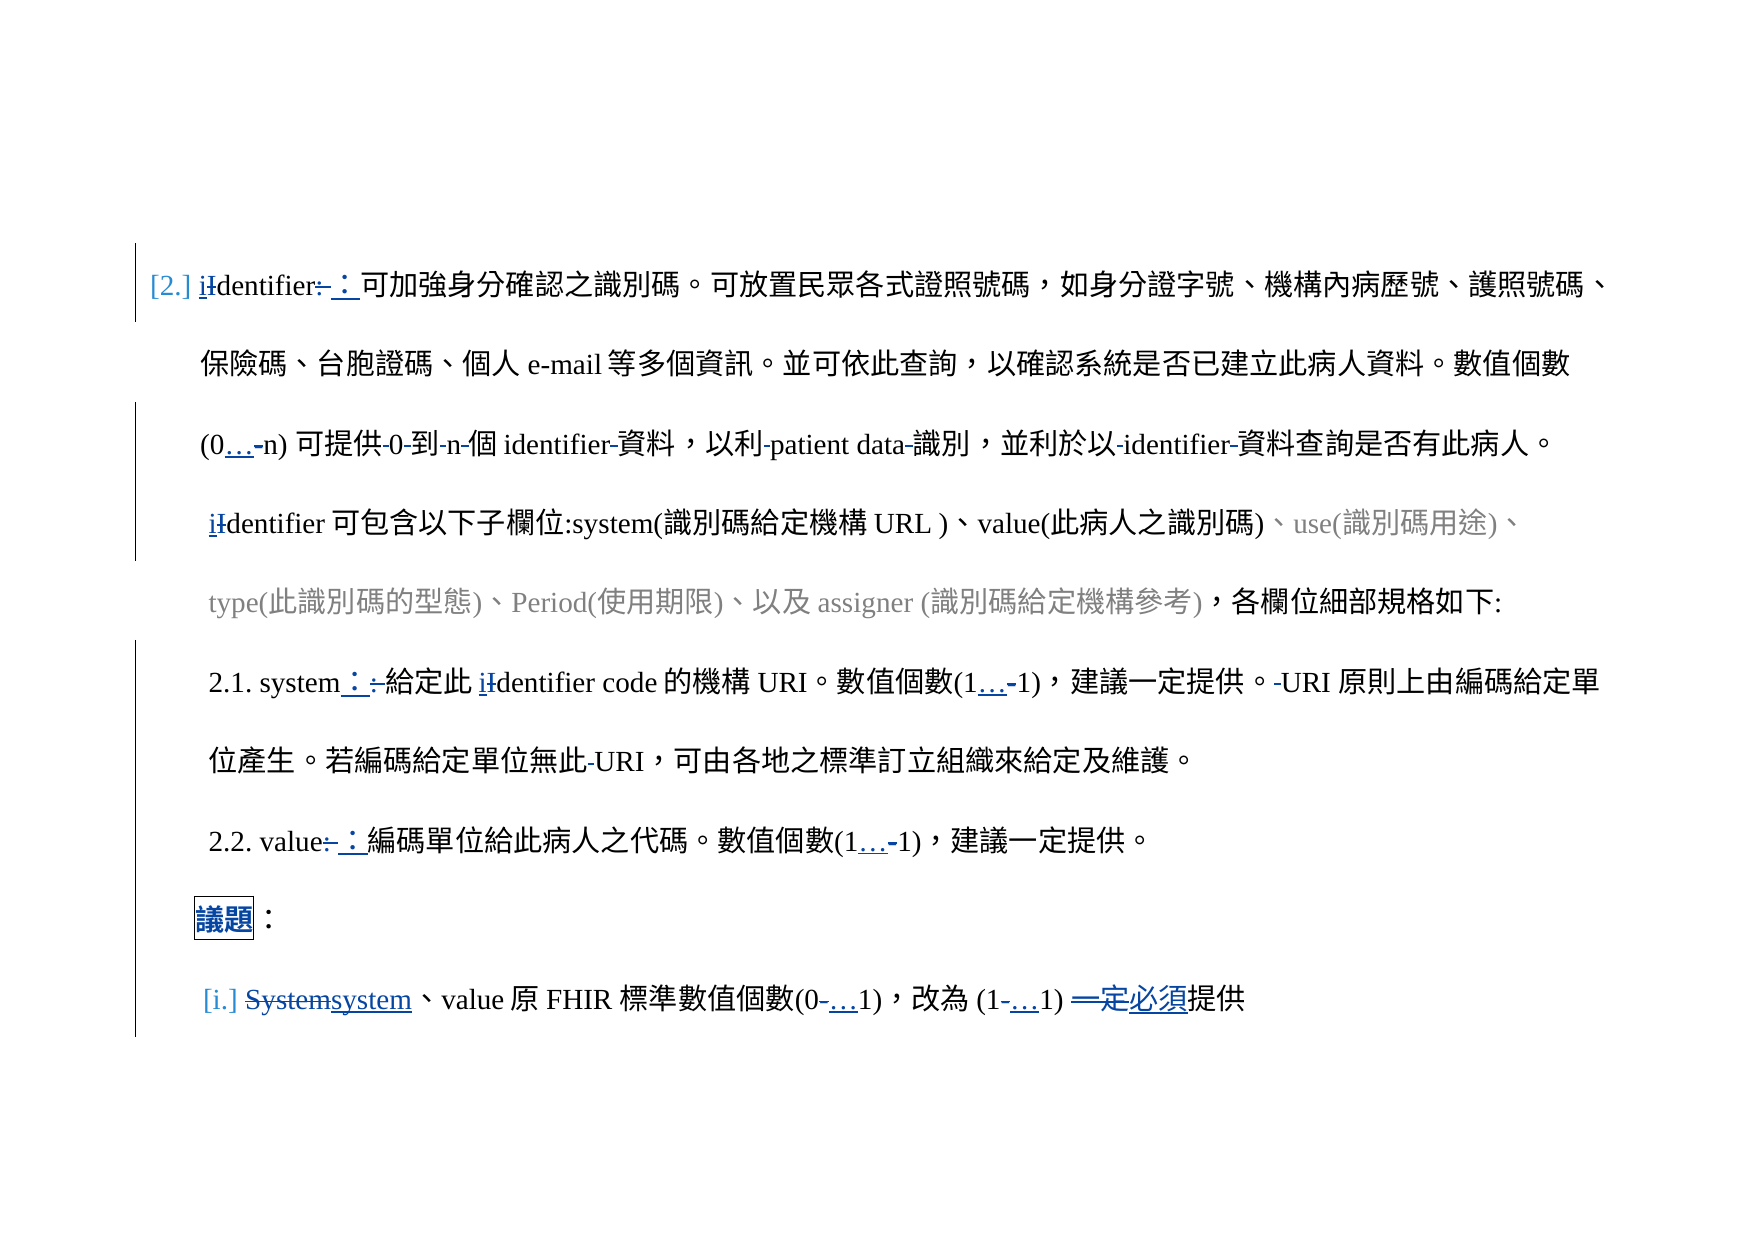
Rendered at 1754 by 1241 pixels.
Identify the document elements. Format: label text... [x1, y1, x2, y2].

list dentifier可加強身分確認之識別碼。可放置民眾各式證照號碼，如身分證字號、機構內病歷號、護照號碼、保險碼、台胞證碼、個人 e-mail等多個資訊。並可依此查詢，以確認系統是否已建立此病人資料。數值個數(0n) 可提供0到n個identifier資料，以利patient data識別，並利於以identifier資料查詢是否有此病人。 [150, 243, 1604, 481]
text 2.1. system給定此dentifier code的機構 URI。數值個數(11)，建議一定提供。URI 原則上由編碼給定單位產生。若編碼給定單位無此URI，可由各地之標準訂立組織來給定及維護。 [208, 640, 1604, 799]
text 2.2. value編碼單位給此病人之代碼。數值個數(11)，建議一定提供。 [179, 799, 1604, 878]
list 、value原 FHIR 標準數值個數(01)，改為 (11) 提供 [224, 957, 1604, 1037]
text 議題： [150, 878, 1604, 957]
text dentifier可包含以下子欄位:system(識別碼給定機構 URL )、value(此病人之識別碼)、use(識別碼用途)、type(此識別碼的型態)、Period(使用期限)、以及 assigner (識別碼給定機構參考)，各欄位細部規格如下: [208, 481, 1604, 640]
